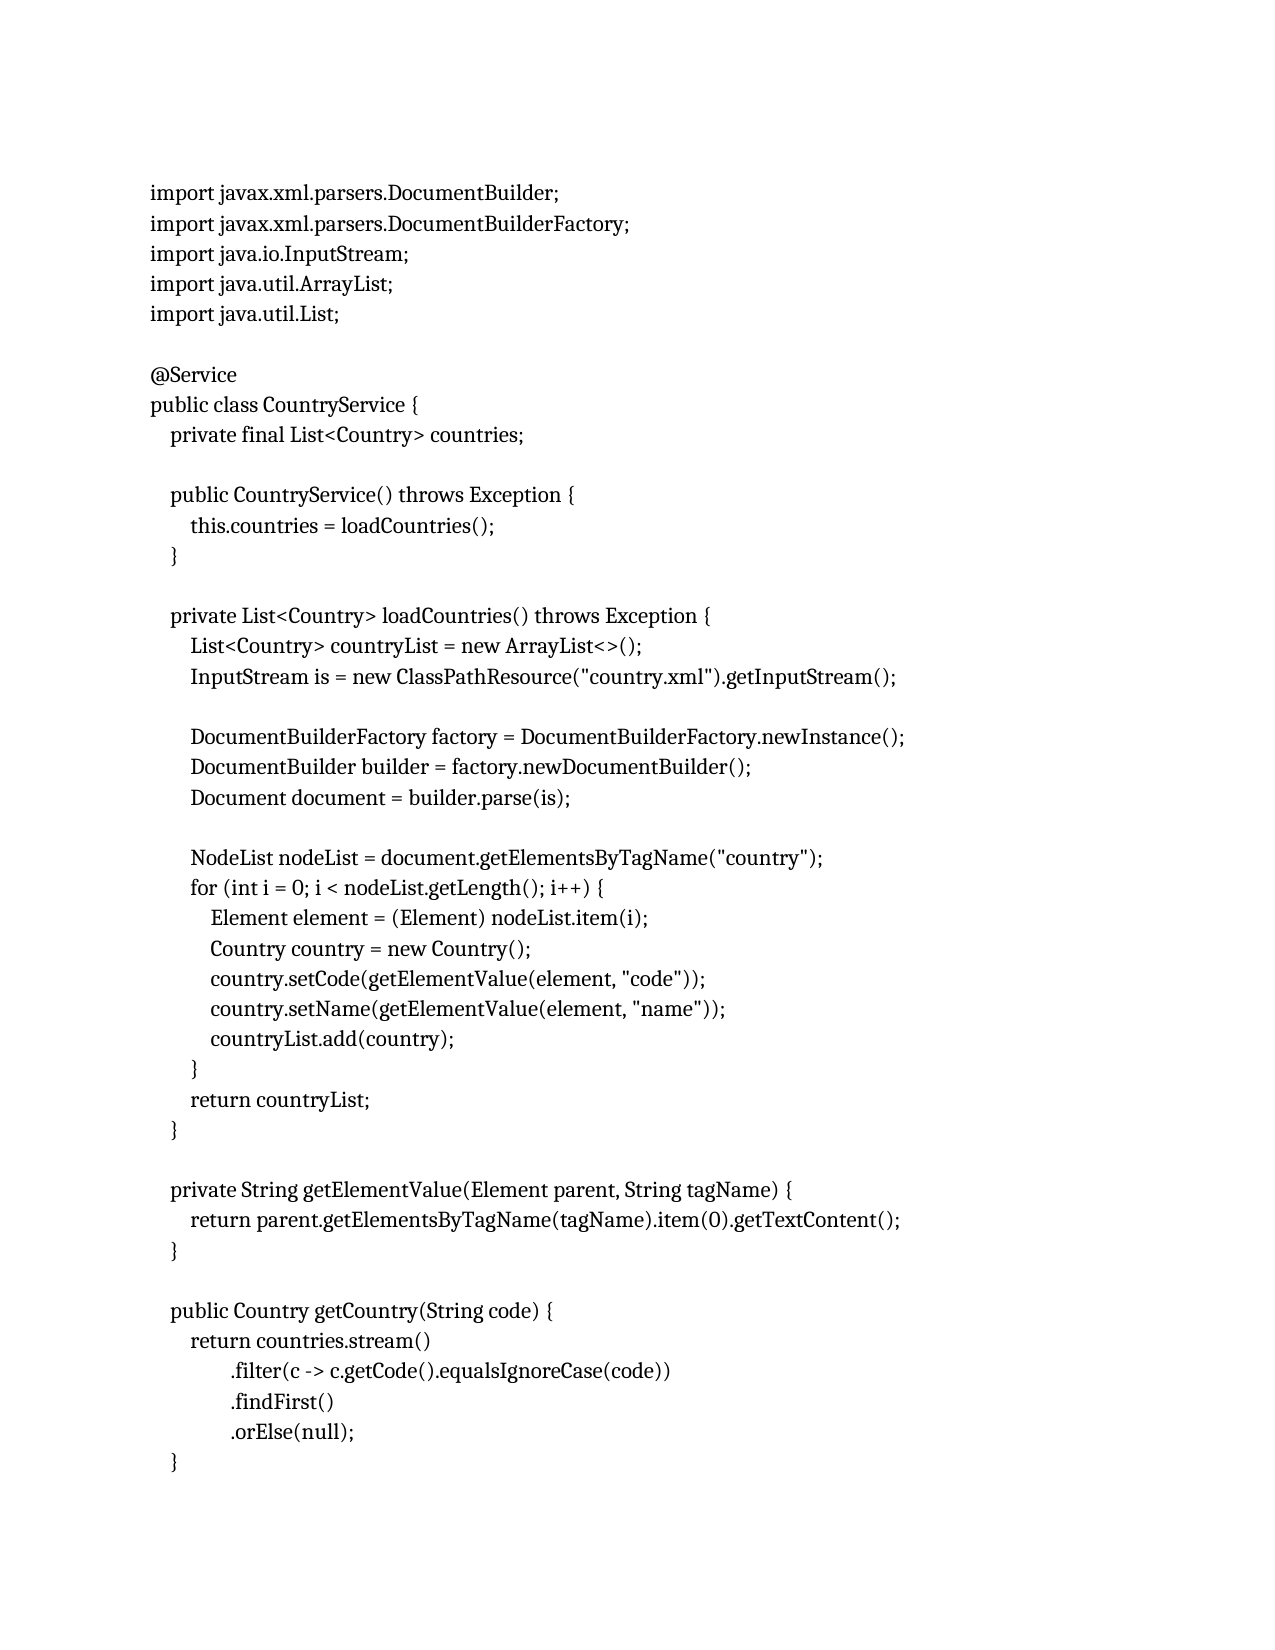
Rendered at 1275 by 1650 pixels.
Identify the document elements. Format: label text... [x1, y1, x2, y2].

text } [150, 1056, 1125, 1083]
text NodeList nodeList = document.getElementsByTagName("country"); [150, 845, 1125, 871]
text .orElse(null); [150, 1419, 1125, 1445]
text } [150, 1449, 1125, 1475]
text public Country getCountry(String code) { [150, 1298, 1125, 1324]
text public CountryService() throws Exception { [150, 482, 1125, 509]
text public class CountryService { [150, 392, 1125, 418]
text @Service [150, 361, 1125, 388]
text countryList.add(country); [150, 1026, 1125, 1052]
text InputStream is = new ClassPathResource("country.xml").getInputStream(); [150, 663, 1125, 690]
text import java.util.ArrayList; [150, 271, 1125, 297]
text DocumentBuilderFactory factory = DocumentBuilderFactory.newInstance(); [150, 724, 1125, 750]
text for (int i = 0; i < nodeList.getLength(); i++) { [150, 875, 1125, 901]
text DocumentBuilder builder = factory.newDocumentBuilder(); [150, 754, 1125, 781]
text private final List<Country> countries; [150, 422, 1125, 448]
text private String getElementValue(Element parent, String tagName) { [150, 1177, 1125, 1203]
text .filter(c -> c.getCode().equalsIgnoreCase(code)) [150, 1358, 1125, 1385]
text import java.util.List; [150, 301, 1125, 327]
text import javax.xml.parsers.DocumentBuilder; [150, 180, 1125, 207]
text .findFirst() [150, 1388, 1125, 1415]
text country.setCode(getElementValue(element, "code")); [150, 966, 1125, 992]
text List<Country> countryList = new ArrayList<>(); [150, 633, 1125, 660]
text return parent.getElementsByTagName(tagName).item(0).getTextContent(); [150, 1207, 1125, 1234]
text } [150, 1117, 1125, 1143]
text Country country = new Country(); [150, 935, 1125, 962]
text import java.io.InputStream; [150, 241, 1125, 267]
text return countries.stream() [150, 1328, 1125, 1354]
text } [150, 543, 1125, 569]
text private List<Country> loadCountries() throws Exception { [150, 603, 1125, 629]
text Element element = (Element) nodeList.item(i); [150, 905, 1125, 932]
text country.setName(getElementValue(element, "name")); [150, 996, 1125, 1022]
text Document document = builder.parse(is); [150, 784, 1125, 811]
text } [150, 1237, 1125, 1264]
text import javax.xml.parsers.DocumentBuilderFactory; [150, 210, 1125, 237]
text this.countries = loadCountries(); [150, 512, 1125, 539]
text return countryList; [150, 1086, 1125, 1113]
